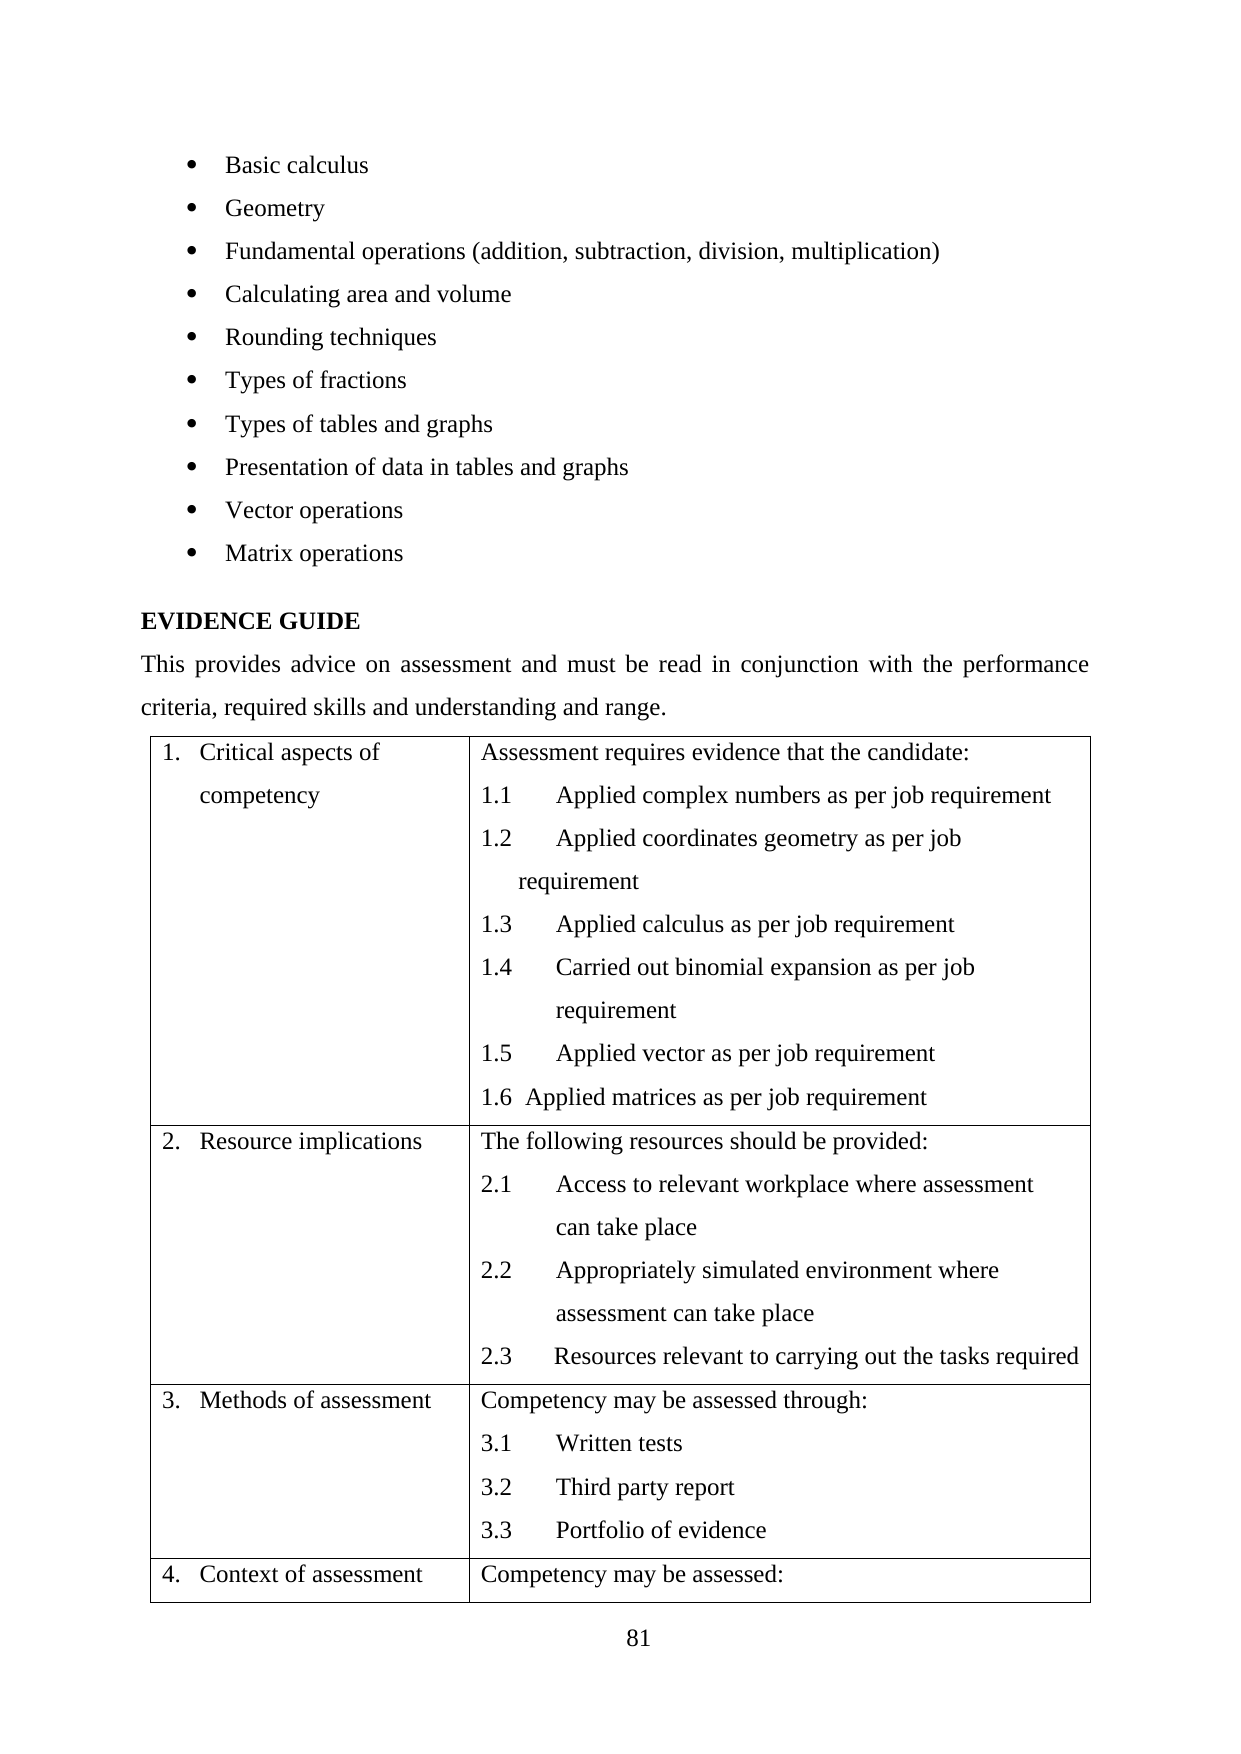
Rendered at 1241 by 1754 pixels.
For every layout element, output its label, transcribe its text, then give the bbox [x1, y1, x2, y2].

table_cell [151, 1559, 469, 1602]
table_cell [470, 1559, 1090, 1602]
list Basic calculus [187, 150, 1090, 179]
table_header Critical aspects of competency [151, 737, 469, 1125]
table_cell Resource implications [151, 1126, 469, 1384]
list Rounding techniques [187, 322, 1090, 351]
text This provides advice on assessment and must be read in conjunction with the performance criteria, required skills and understanding and range. [141, 649, 1090, 721]
list Presentation of data in tables and graphs [187, 452, 1090, 481]
list Matrix operations [187, 538, 1090, 567]
table_header Assessment requires evidence that the candidate: Applied complex numbers as per job requirement Applied coordinates geometry as per job requirement Applied calculus as per job requirement Carried out binomial expansion as per job requirement Applied vector as per job requirement Applied matrices as per job requirement [470, 737, 1090, 1125]
table_cell Methods of assessment [151, 1385, 469, 1558]
list Geometry [187, 193, 1090, 222]
list Types of tables and graphs [187, 409, 1090, 437]
table_cell Competency may be assessed through: Written tests Third party report Portfolio of evidence [470, 1385, 1090, 1558]
table_cell The following resources should be provided: 2.1 Access to relevant workplace where assessment can take place 2.2 Appropriately simulated environment where assessment can take place 2.3 Resources relevant to carrying out the tasks required [470, 1126, 1090, 1384]
list Calculating area and volume [187, 279, 1090, 308]
text EVIDENCE GUIDE [141, 606, 1090, 635]
list Vector operations [187, 495, 1090, 524]
list Fundamental operations (addition, subtraction, division, multiplication) [187, 236, 1090, 265]
list Types of fractions [187, 366, 1090, 394]
